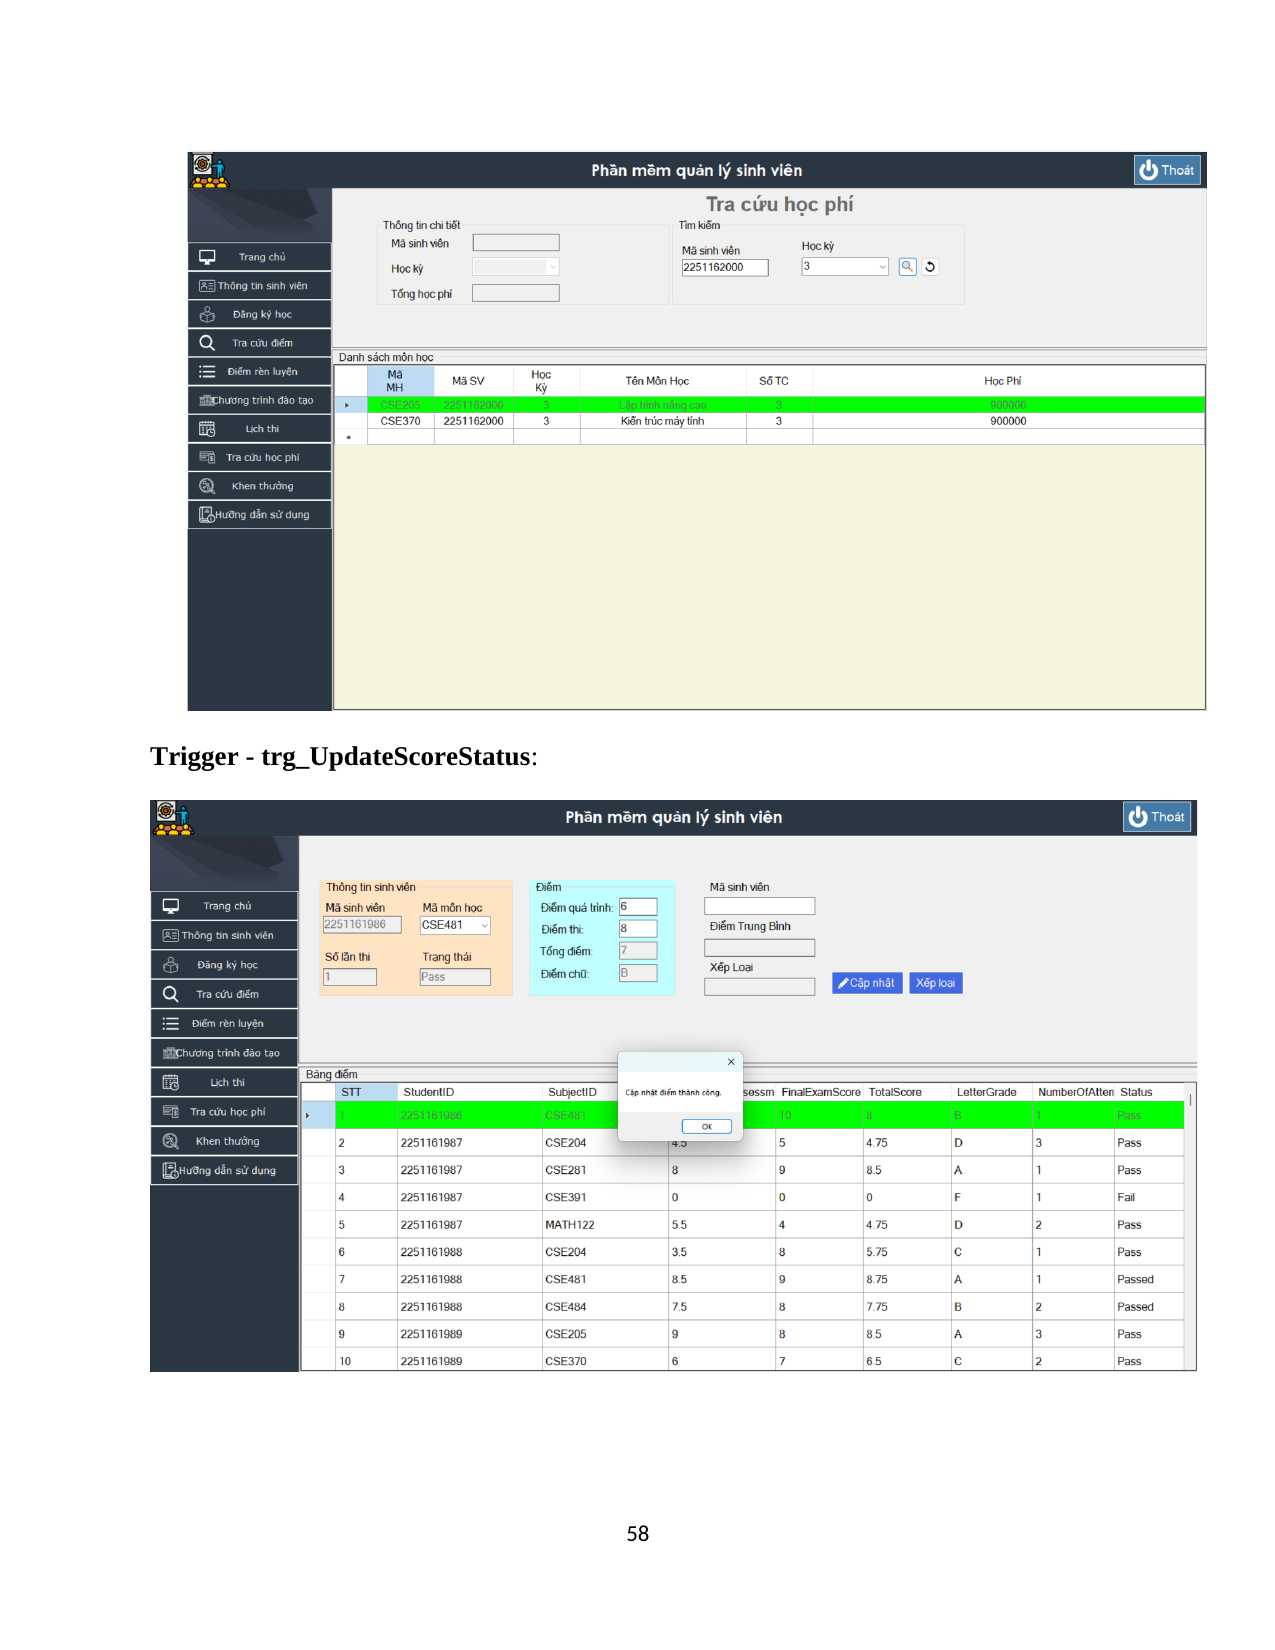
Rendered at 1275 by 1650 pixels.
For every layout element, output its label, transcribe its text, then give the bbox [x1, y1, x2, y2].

picture [150, 800, 1198, 1372]
text Trigger - trg_UpdateScoreStatus: [150, 739, 1125, 771]
picture [187, 150, 1207, 711]
